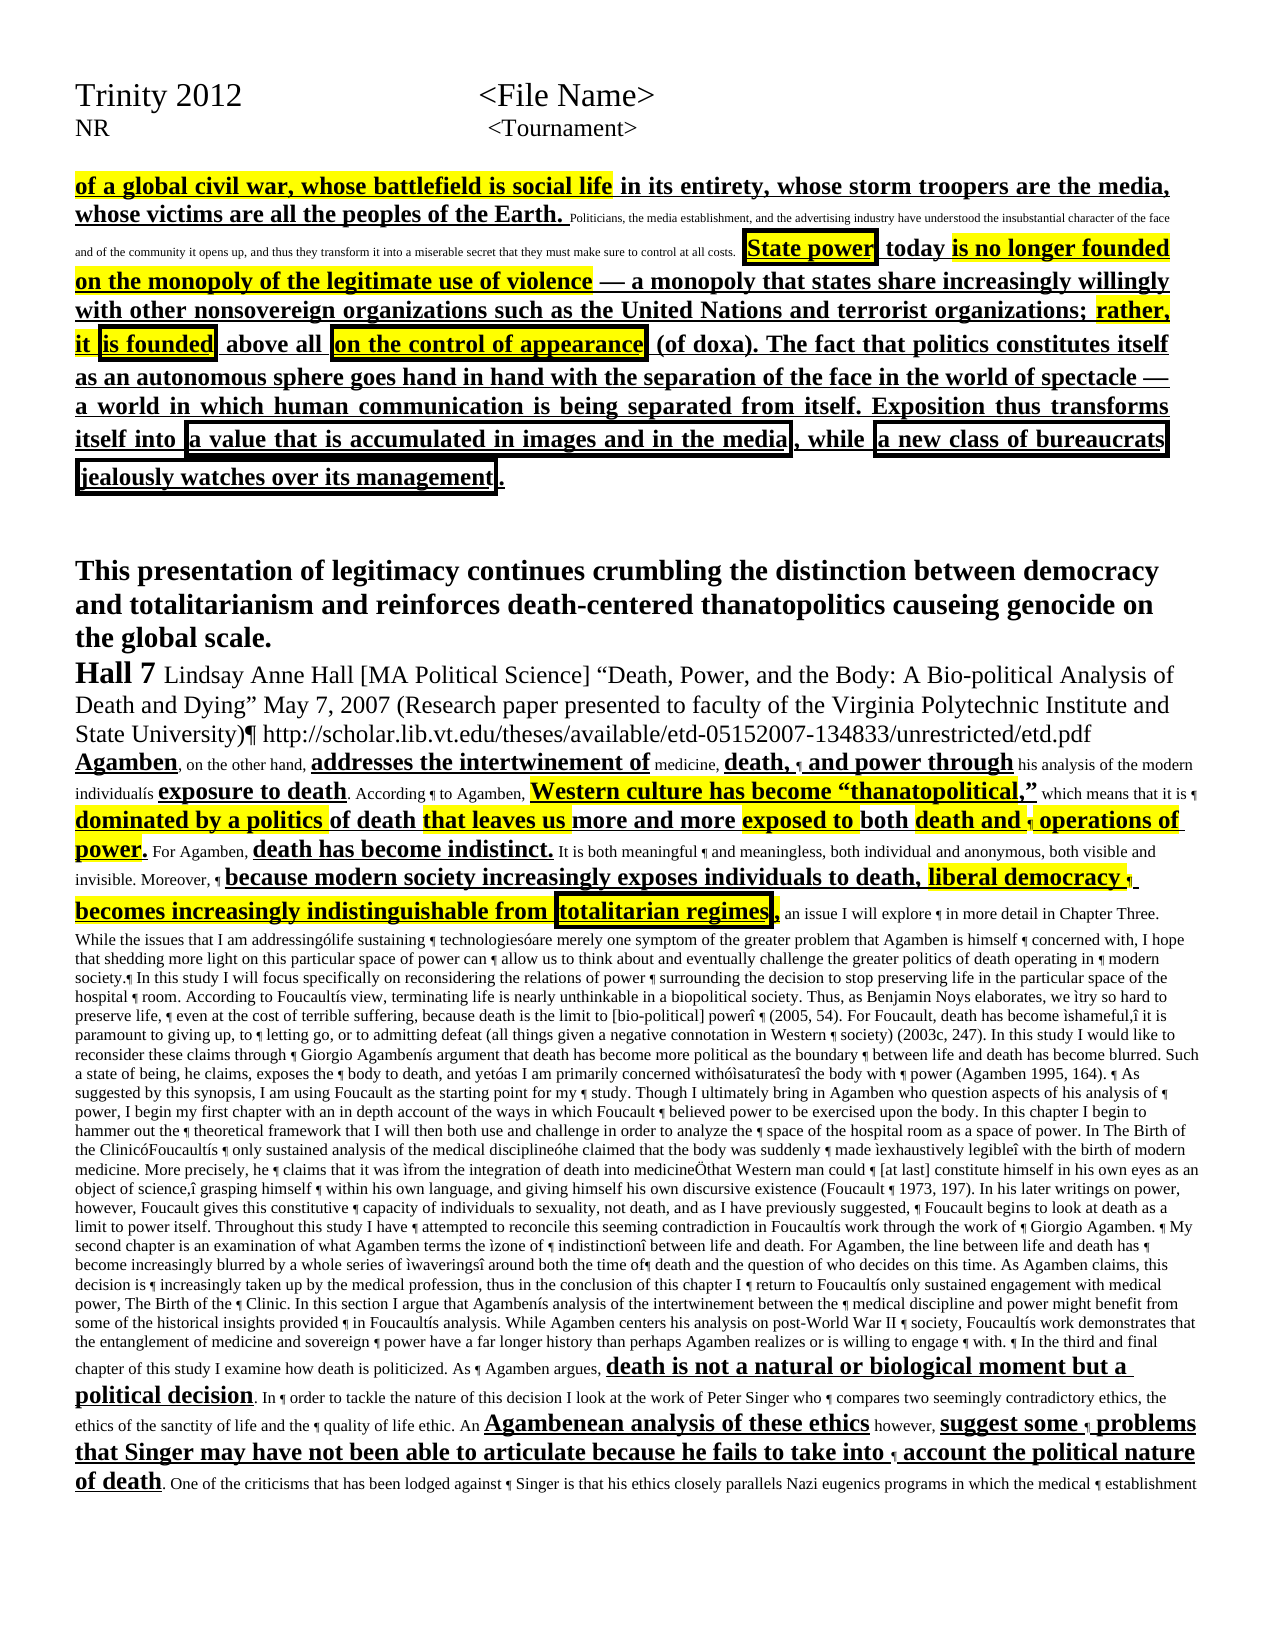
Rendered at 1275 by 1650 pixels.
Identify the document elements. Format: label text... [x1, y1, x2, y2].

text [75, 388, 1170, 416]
text Hall 7 Lindsay Anne Hall [MA Political Science] “Death, Power, and the Body: A Bio-political Analysis of Death and Dying” May 7, 2007 (Research paper presented to faculty of the Virginia Polytechnic Institute and State University)¶ http://scholar.lib.vt.edu/theses/available/etd-05152007-134833/unrestricted/etd.pdf [75, 654, 1200, 747]
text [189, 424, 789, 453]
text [75, 747, 1200, 1495]
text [75, 197, 1170, 291]
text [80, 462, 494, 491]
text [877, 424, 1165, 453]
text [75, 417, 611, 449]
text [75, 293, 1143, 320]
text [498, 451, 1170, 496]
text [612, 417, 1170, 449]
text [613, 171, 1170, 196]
text This presentation of legitimacy continues crumbling the distinction between democracy and totalitarianism and reinforces death-centered thanatopolitics causeing genocide on the global scale. [75, 553, 1200, 654]
